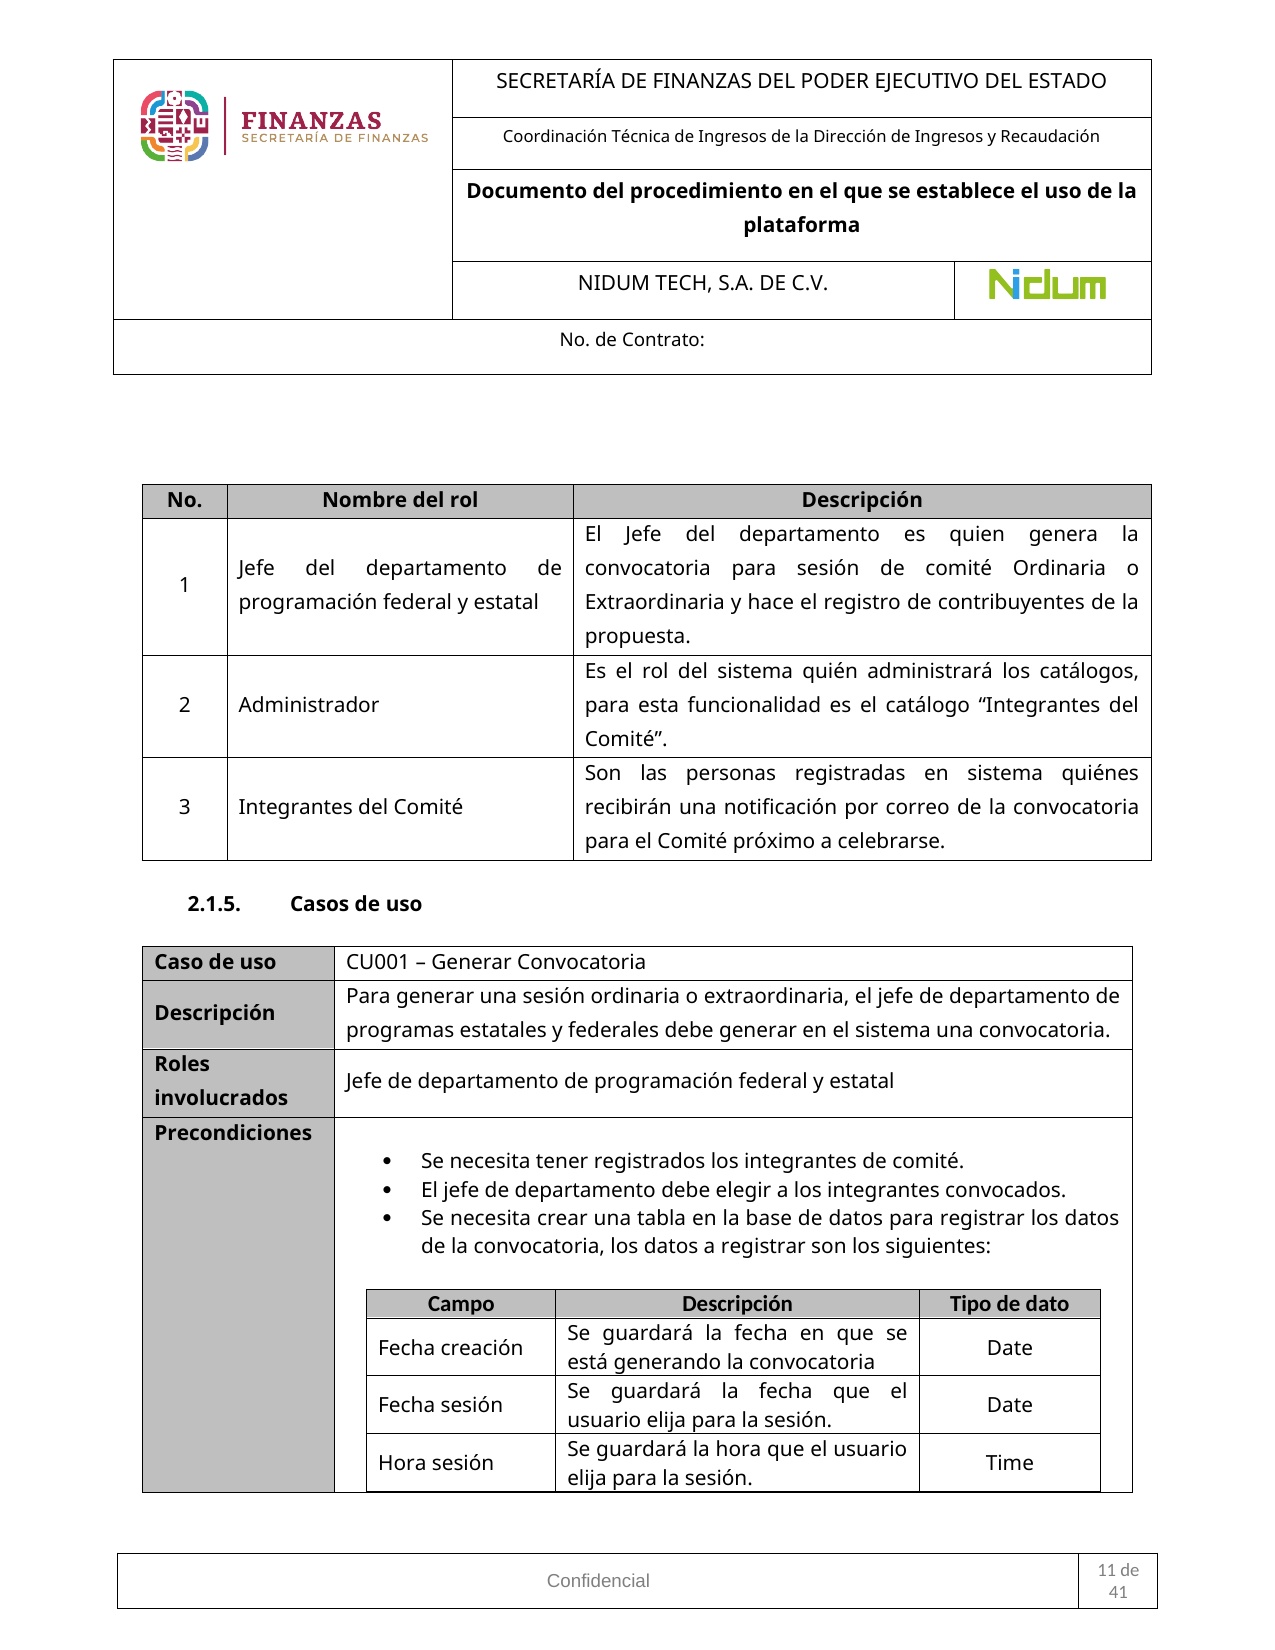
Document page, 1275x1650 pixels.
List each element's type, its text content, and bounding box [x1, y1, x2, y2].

table_header Nombre del rol [228, 485, 573, 518]
table_cell 1 [143, 519, 227, 655]
table_header No. [143, 485, 227, 518]
picture [134, 82, 448, 168]
table_header CU001 – Generar Convocatoria [335, 947, 1132, 980]
table_cell 2 [143, 656, 227, 757]
table_cell Precondiciones [143, 1118, 334, 1492]
table_cell Roles involucrados [143, 1050, 334, 1117]
table_cell Es el rol del sistema quién administrará los catálogos, para esta funcionalidad es el catálogo “Integrantes del Comité”. [574, 656, 1151, 757]
table_header Descripción [574, 485, 1151, 518]
table_cell El Jefe del departamento es quien genera la convocatoria para sesión de comité Ordinaria o Extraordinaria y hace el registro de contribuyentes de la propuesta. [574, 519, 1151, 655]
table_cell Administrador [228, 656, 573, 757]
table_cell 3 [143, 758, 227, 859]
table_header Caso de uso [143, 947, 334, 980]
list Casos de uso [187, 889, 1162, 917]
picture [983, 266, 1112, 301]
table_cell Son las personas registradas en sistema quiénes recibirán una notificación por correo de la convocatoria para el Comité próximo a celebrarse. [574, 758, 1151, 859]
table_cell Integrantes del Comité [228, 758, 573, 859]
table_cell Jefe del departamento de programación federal y estatal [228, 519, 573, 655]
table_cell Descripción [143, 981, 334, 1048]
table_cell Jefe de departamento de programación federal y estatal [335, 1050, 1132, 1117]
table_cell Para generar una sesión ordinaria o extraordinaria, el jefe de departamento de programas estatales y federales debe generar en el sistema una convocatoria. [335, 981, 1132, 1048]
